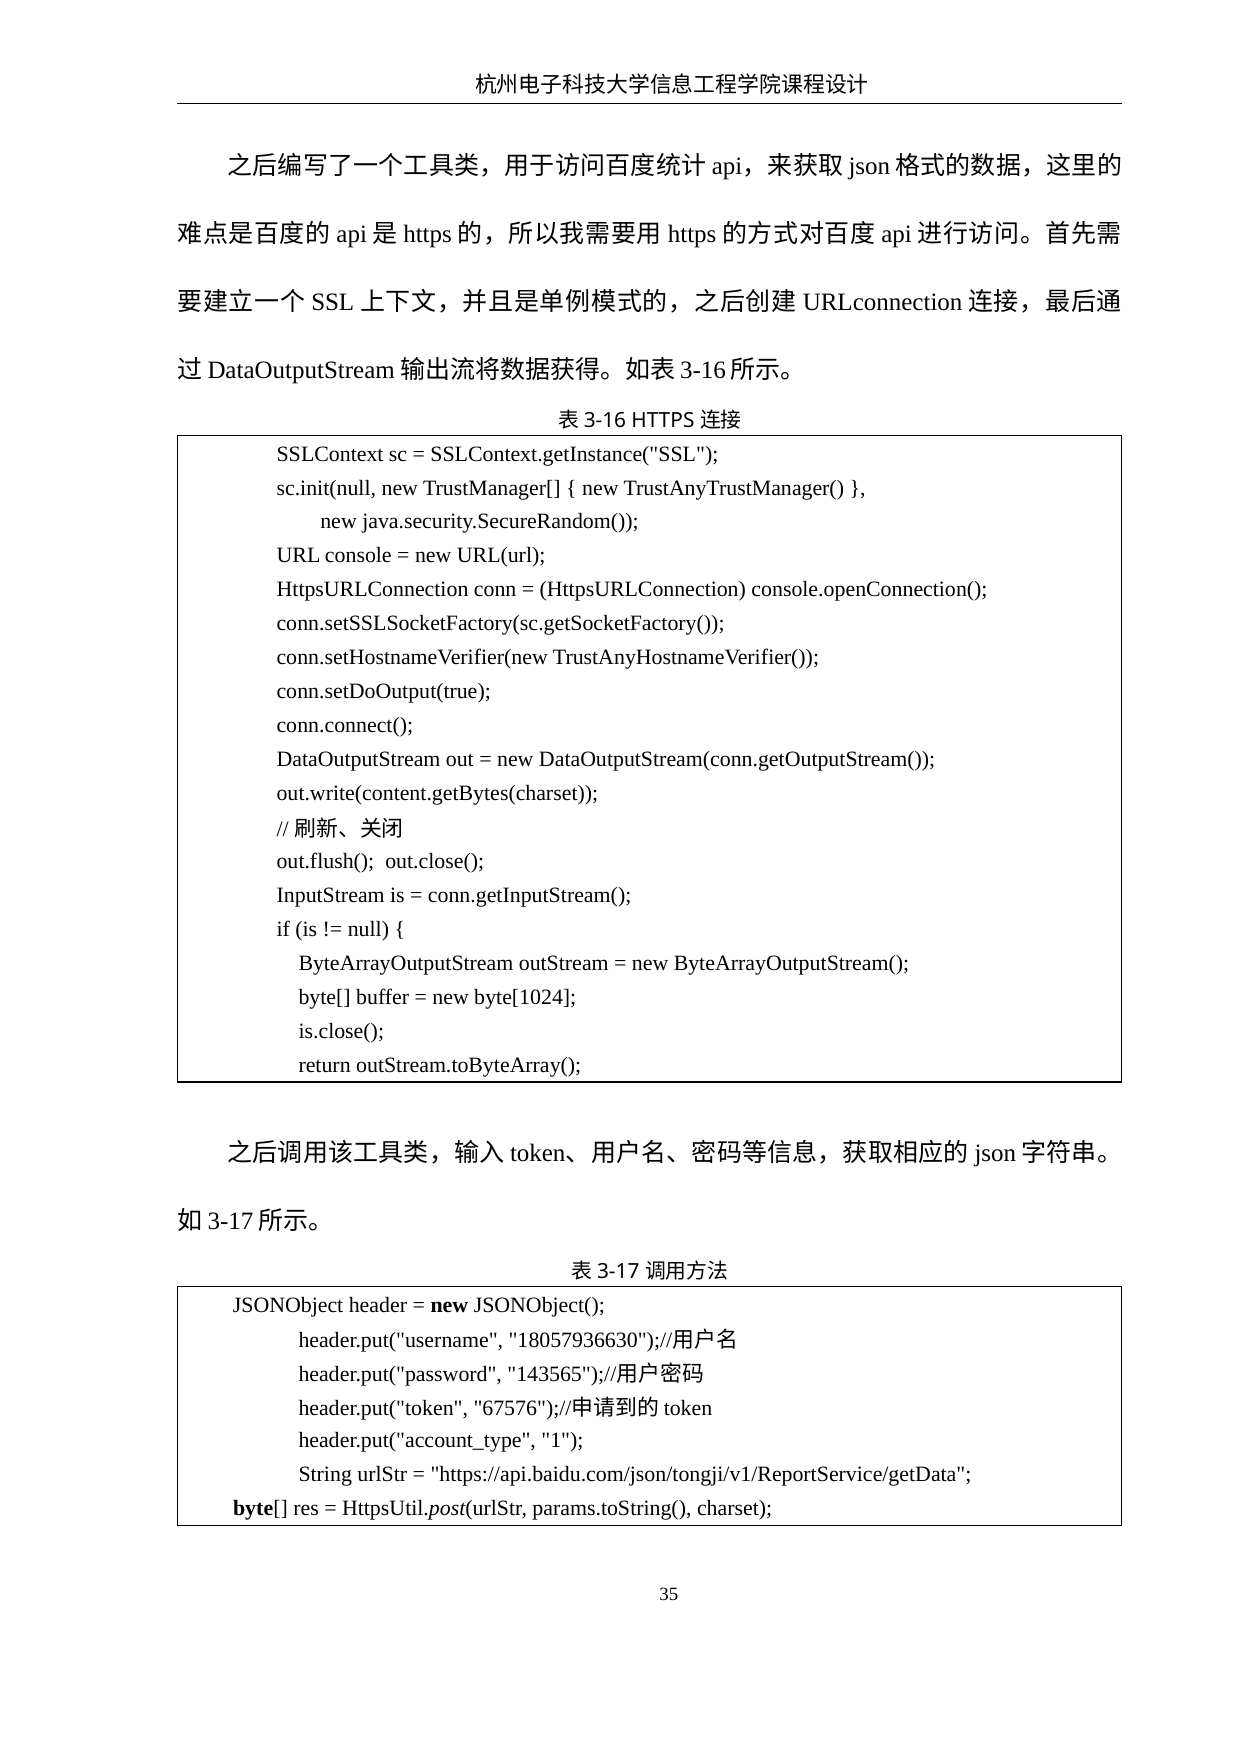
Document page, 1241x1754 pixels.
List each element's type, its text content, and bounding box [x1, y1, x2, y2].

text 之后编写了一个工具类，用于访问百度统计api，来获取json格式的数据，这里的难点是百度的api是https的，所以我需要用https的方式对百度api进行访问。首先需要建立一个SSL上下文，并且是单例模式的，之后创建URLconnection连接，最后通过DataOutputStream输出流将数据获得。如表3-16所示。 [177, 129, 1122, 401]
table_header SSLContext sc = SSLContext.getInstance("SSL"); sc.init(null, new TrustManager[] { new TrustAnyTrustManager() }, new java.security.SecureRandom()); URL console = new URL(url); HttpsURLConnection conn = (HttpsURLConnection) console.openConnection(); conn.setSSLSocketFactory(sc.getSocketFactory()); conn.setHostnameVerifier(new TrustAnyHostnameVerifier()); conn.setDoOutput(true); conn.connect(); DataOutputStream out = new DataOutputStream(conn.getOutputStream()); out.write(content.getBytes(charset)); // 刷新、关闭 out.flush(); out.close(); InputStream is = conn.getInputStream(); if (is != null) { ByteArrayOutputStream outStream = new ByteArrayOutputStream(); byte[] buffer = new byte[1024]; is.close(); return outStream.toByteArray(); [178, 436, 1121, 1081]
text 之后调用该工具类，输入token、用户名、密码等信息，获取相应的json字符串。如3-17所示。 [177, 1116, 1122, 1252]
